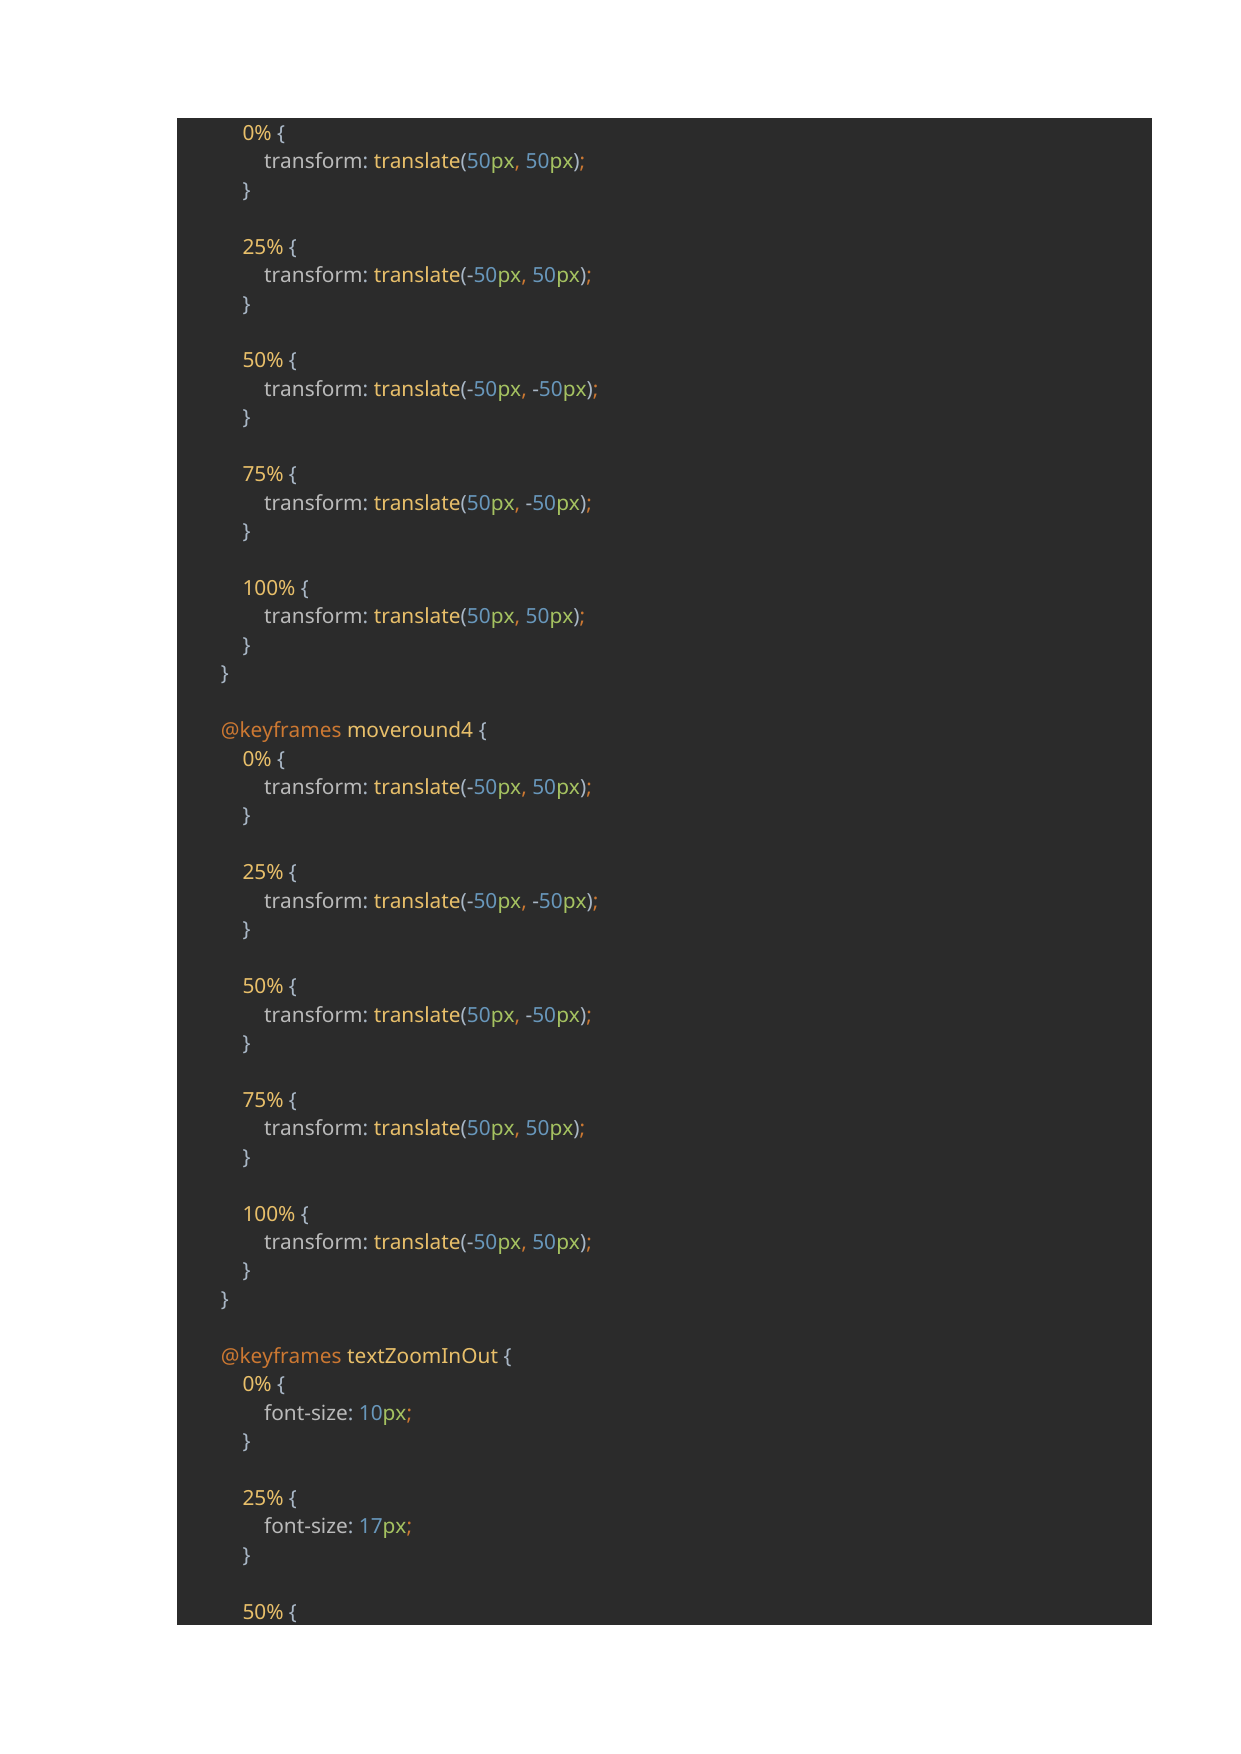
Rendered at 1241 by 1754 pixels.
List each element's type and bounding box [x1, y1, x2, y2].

text [177, 118, 1152, 1625]
